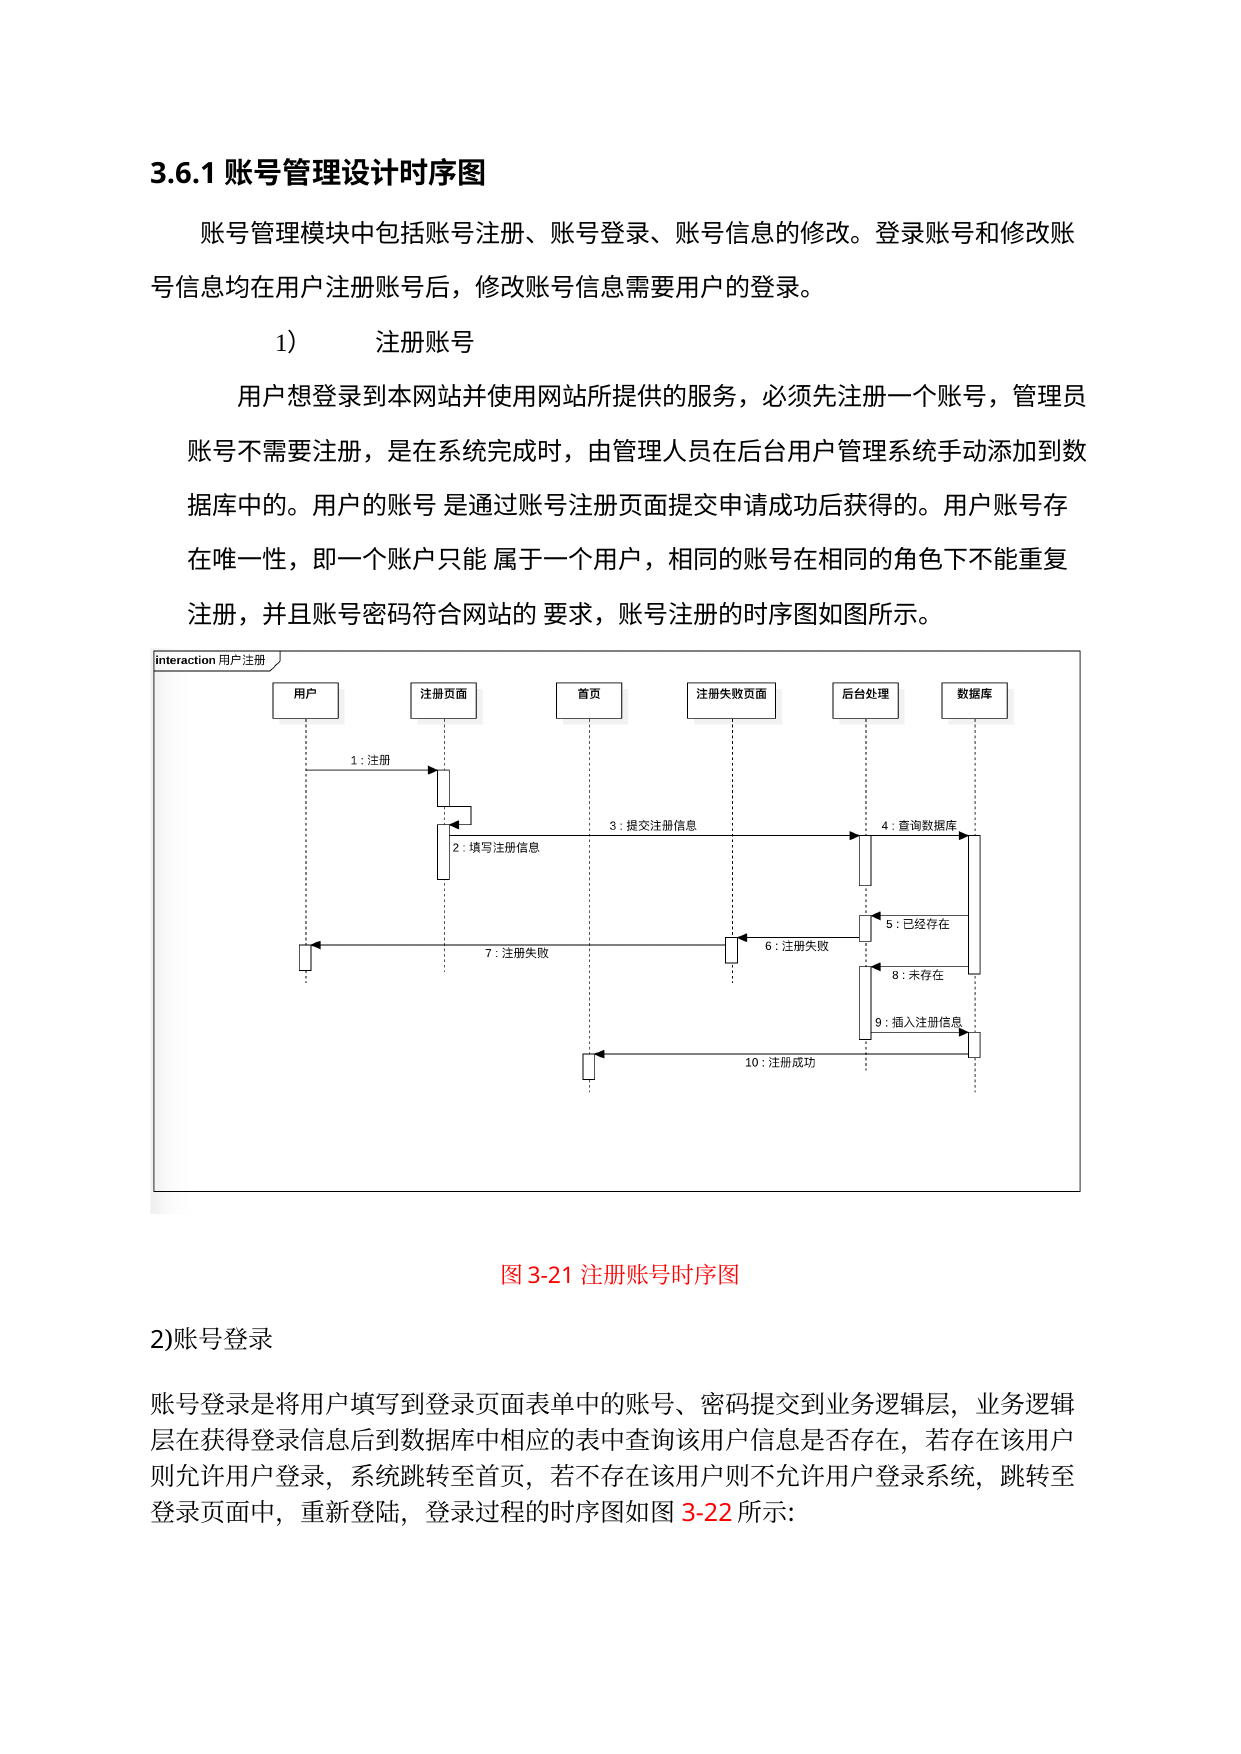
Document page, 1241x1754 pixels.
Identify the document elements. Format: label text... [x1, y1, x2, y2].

text 账号登录是将用户填写到登录页面表单中的账号、密码提交到业务逻辑层，业务逻辑层在获得登录信息后到数据库中相应的表中查询该用户信息是否存在，若存在该用户则允许用户登录，系统跳转至首页，若不存在该用户则不允许用户登录系统，跳转至登录页面中，重新登陆，登录过程的时序图如图 3-22所示: [150, 1385, 1090, 1529]
text 账号管理模块中包括账号注册、账号登录、账号信息的修改。登录账号和修改账 号信息均在用户注册账号后，修改账号信息需要用户的登录。 [150, 213, 1090, 304]
text 图3-21 注册账号时序图 [150, 1257, 1090, 1290]
subtitle 3.6.1 账号管理设计时序图 [150, 150, 1090, 192]
list 用户想登录到本网站并使用网站所提供的服务，必须先注册一个账号，管理员账号不需要注册，是在系统完成时，由管理人员在后台用户管理系统手动添加到数据库中的。用户的账号 是通过账号注册页面提交申请成功后获得的。用户账号存在唯一性，即一个账户只能 属于一个用户，相同的账号在相同的角色下不能重复注册，并且账号密码符合网站的 要求，账号注册的时序图如图所示。 [187, 377, 1090, 630]
text 2)账号登录 [150, 1319, 1090, 1356]
list 注册账号 [225, 322, 1090, 358]
picture [150, 648, 1090, 1214]
